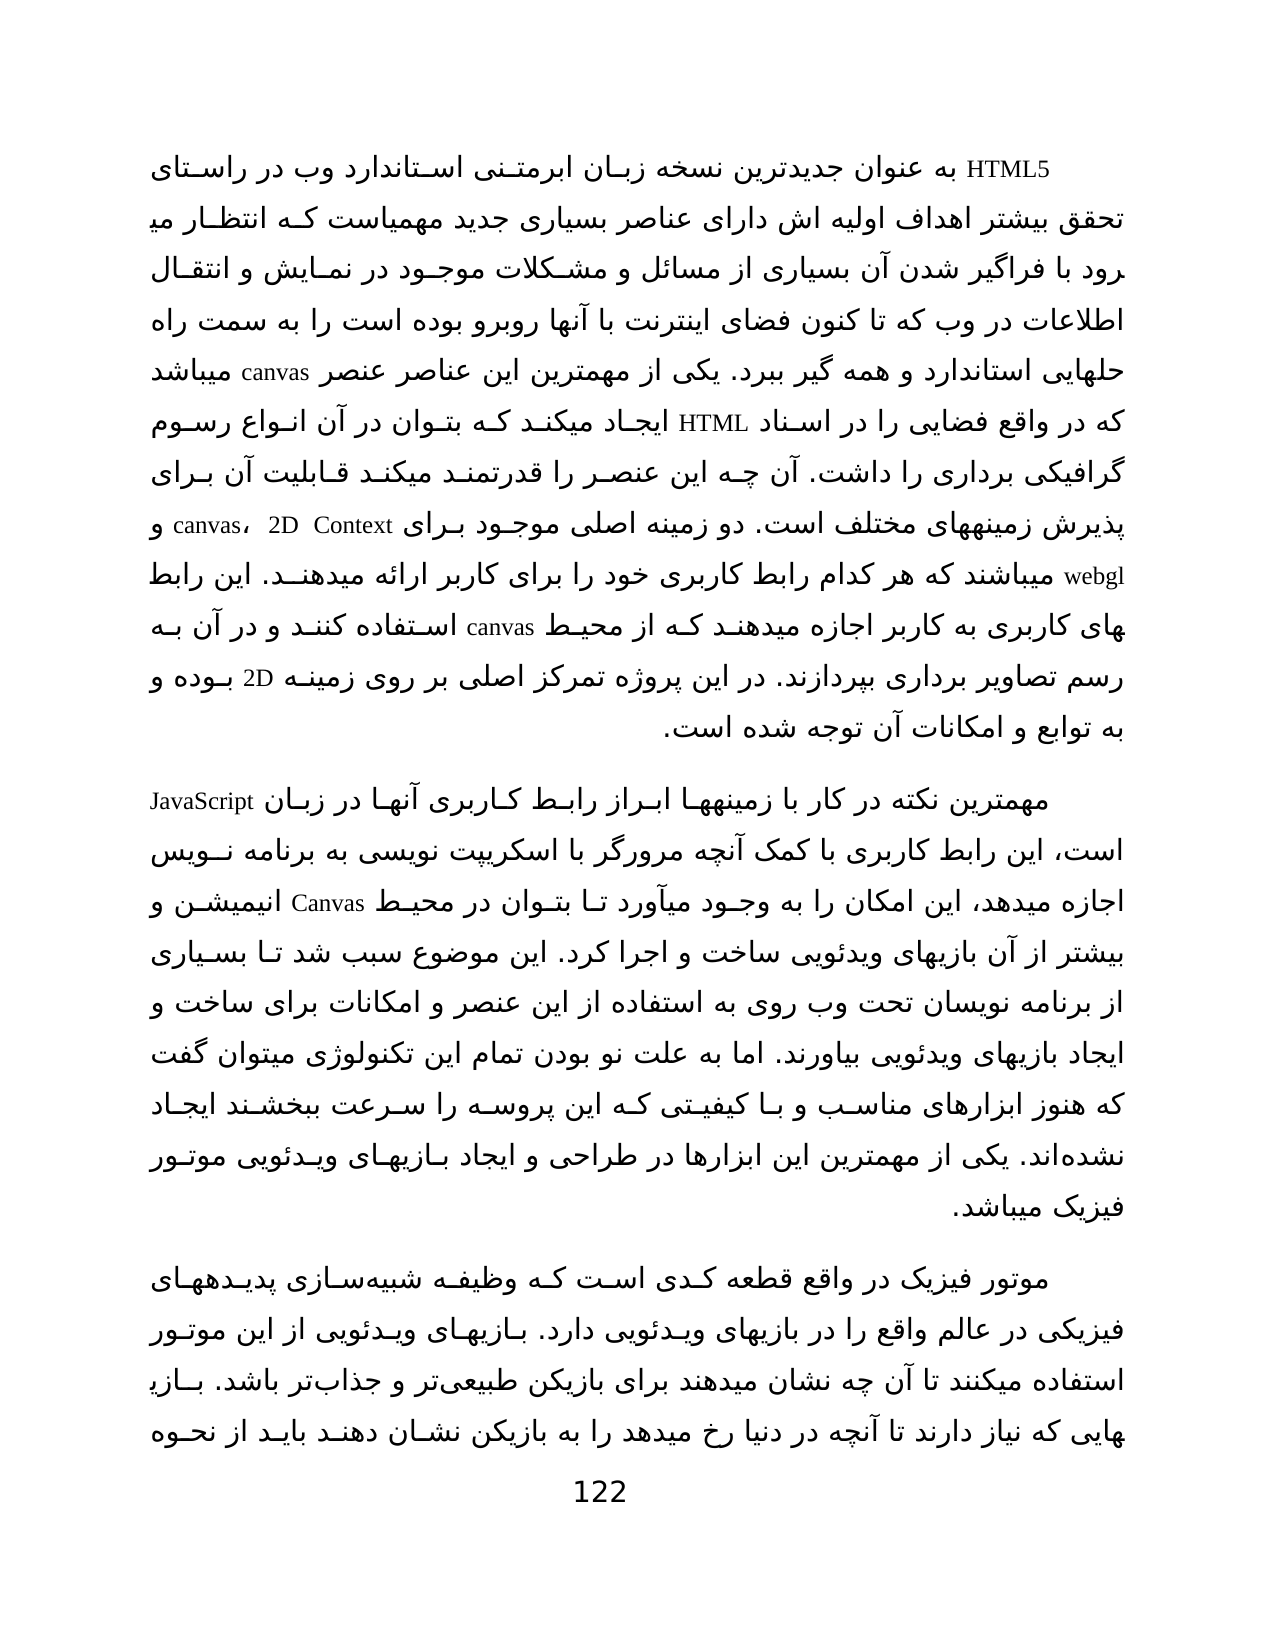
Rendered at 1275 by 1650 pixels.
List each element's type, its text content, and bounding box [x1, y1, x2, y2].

text مهمترین نکته در کار با زمینه​ها ابراز رابط کاربری آن​ها در زبان JavaScript است، این رابط کاربری با کمک آنچه مرورگر با اسکریپت نویسی به برنامه نویس اجازه می​دهد، این امکان را به وجود می​آورد تا بتوان در محیط Canvas انیمیشن و بیشتر از آن بازی​های ویدئویی ساخت و اجرا کرد. این موضوع سبب شد تا بسیاری از برنامه نویسان تحت وب روی به استفاده از این عنصر و امکانات برای ساخت و ایجاد بازی​های ویدئویی بیاورند. اما به علت نو بودن تمام این تکنولوژی می​توان گفت که هنوز ابزارهای مناسب و با کیفیتی که این پروسه را سرعت ببخشند ایجاد نشده‌اند. یکی از مهمترین این ابزارها در طراحی و ایجاد بازی​های ویدئویی موتور فیزیک می​باشد. [150, 782, 1125, 1223]
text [150, 1261, 1125, 1448]
text HTML5 به عنوان جدید​ترین نسخه زبان ابرمتنی استاندارد وب در راستای تحقق بیشتر اهداف اولیه اش دارای عناصر بسیاری جدید مهمی​است که انتظار می​رود با فراگیر شدن آن بسیاری از مسائل و مشکلات موجود در نمایش و انتقال اطلاعات در وب که تا کنون فضای اینترنت با آن​ها روبرو بوده است را به سمت راه حل​هایی استاندارد و همه گیر ببرد. یکی از مهمترین این عناصر عنصر canvas می​باشد که در واقع فضایی را در اسناد HTML ایجاد می​کند که بتوان در آن انواع رسوم گرافیکی برداری را داشت. آن چه این عنصر را قدرتمند می​کند قابلیت آن برای پذیرش زمینه​های مختلف است. دو زمینه اصلی موجود برای canvas، 2D Context و webgl می​باشند که هر کدام رابط کاربری خود را برای کاربر ارائه می​دهند. این رابط​های کاربری به کاربر اجازه می​دهند که از محیط canvas استفاده کنند و در آن به رسم تصاویر برداری بپردازند. در این پروژه تمرکز اصلی بر روی زمینه 2D بوده و به توابع و امکانات آن توجه شده است. [150, 150, 1125, 744]
